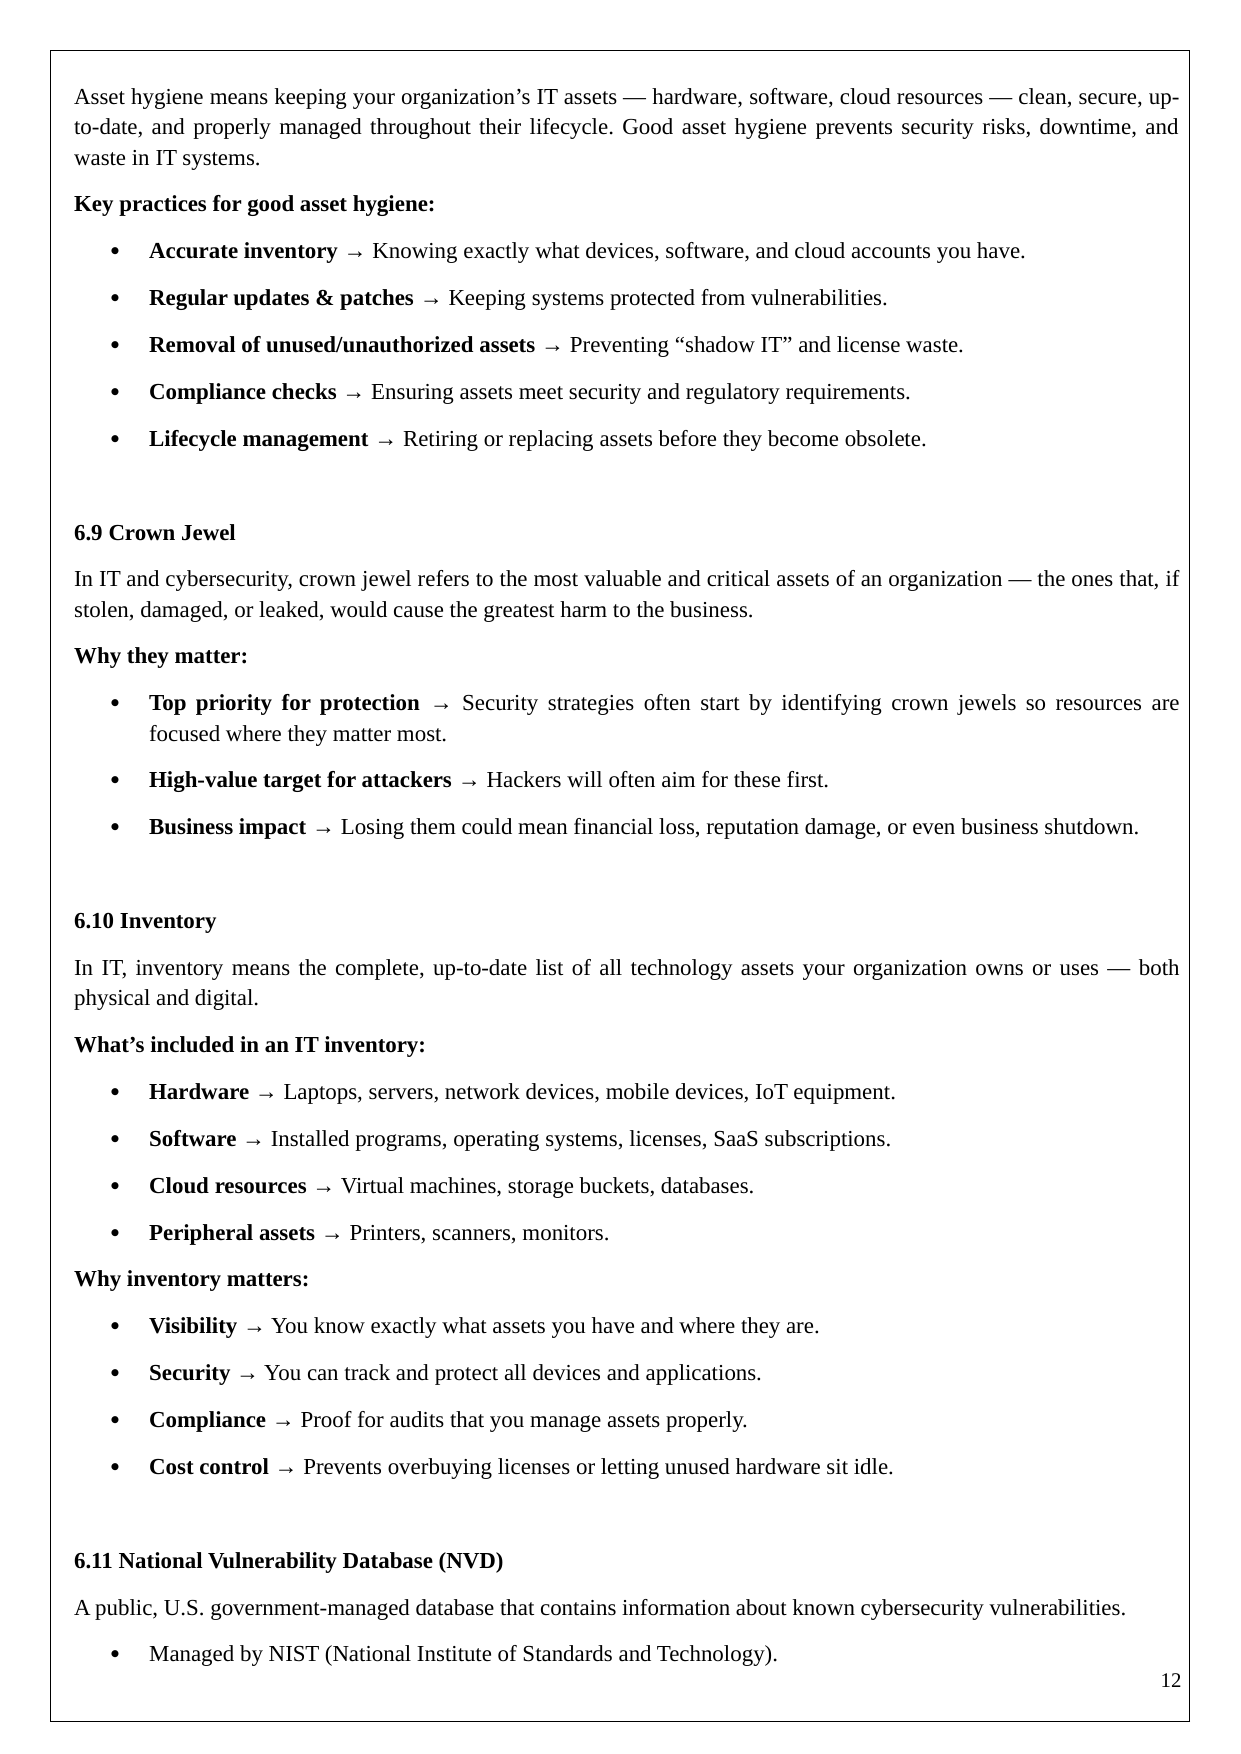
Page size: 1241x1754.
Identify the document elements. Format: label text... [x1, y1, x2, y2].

list High-value target for attackers → Hackers will often aim for these first. [111, 766, 1181, 793]
text In IT, inventory means the complete, up-to-date list of all technology assets your organization owns or uses — both physical and digital. [74, 954, 1181, 1011]
list Compliance → Proof for audits that you manage assets properly. [111, 1406, 1181, 1432]
text Key practices for good asset hygiene: [74, 190, 1181, 217]
text 6.10 Inventory [74, 907, 1181, 933]
list Cost control → Prevents overbuying licenses or letting unused hardware sit idle. [111, 1453, 1181, 1479]
list Removal of unused/unauthorized assets → Preventing “shadow IT” and license waste. [111, 331, 1181, 357]
text Asset hygiene means keeping your organization’s IT assets — hardware, software, cloud resources — clean, secure, up-to-date, and properly managed throughout their lifecycle. Good asset hygiene prevents security risks, downtime, and waste in IT systems. [74, 83, 1181, 170]
list Visibility → You know exactly what assets you have and where they are. [111, 1312, 1181, 1339]
text 6.11 National Vulnerability Database (NVD) [74, 1547, 1181, 1573]
list Compliance checks → Ensuring assets meet security and regulatory requirements. [111, 378, 1181, 404]
list Business impact → Losing them could mean financial loss, reputation damage, or even business shutdown. [111, 813, 1181, 840]
list Peripheral assets → Printers, scanners, monitors. [111, 1218, 1181, 1245]
text Why they matter: [74, 642, 1181, 669]
list Top priority for protection → Security strategies often start by identifying crown jewels so resources are focused where they matter most. [111, 689, 1181, 746]
list Regular updates & patches → Keeping systems protected from vulnerabilities. [111, 284, 1181, 311]
text A public, U.S. government-managed database that contains information about known cybersecurity vulnerabilities. [74, 1593, 1181, 1620]
text In IT and cybersecurity, crown jewel refers to the most valuable and critical assets of an organization — the ones that, if stolen, damaged, or leaked, would cause the greatest harm to the business. [74, 565, 1181, 622]
list Accurate inventory → Knowing exactly what devices, software, and cloud accounts you have. [111, 237, 1181, 264]
text 6.9 Crown Jewel [74, 518, 1181, 545]
list Cloud resources → Virtual machines, storage buckets, databases. [111, 1172, 1181, 1198]
text Why inventory matters: [74, 1265, 1181, 1292]
list Security → You can track and protect all devices and applications. [111, 1359, 1181, 1386]
list Hardware → Laptops, servers, network devices, mobile devices, IoT equipment. [111, 1078, 1181, 1104]
text What’s included in an IT inventory: [74, 1031, 1181, 1057]
list Software → Installed programs, operating systems, licenses, SaaS subscriptions. [111, 1125, 1181, 1151]
list Lifecycle management → Retiring or replacing assets before they become obsolete. [111, 425, 1181, 451]
list Managed by NIST (National Institute of Standards and Technology). [111, 1640, 1181, 1667]
